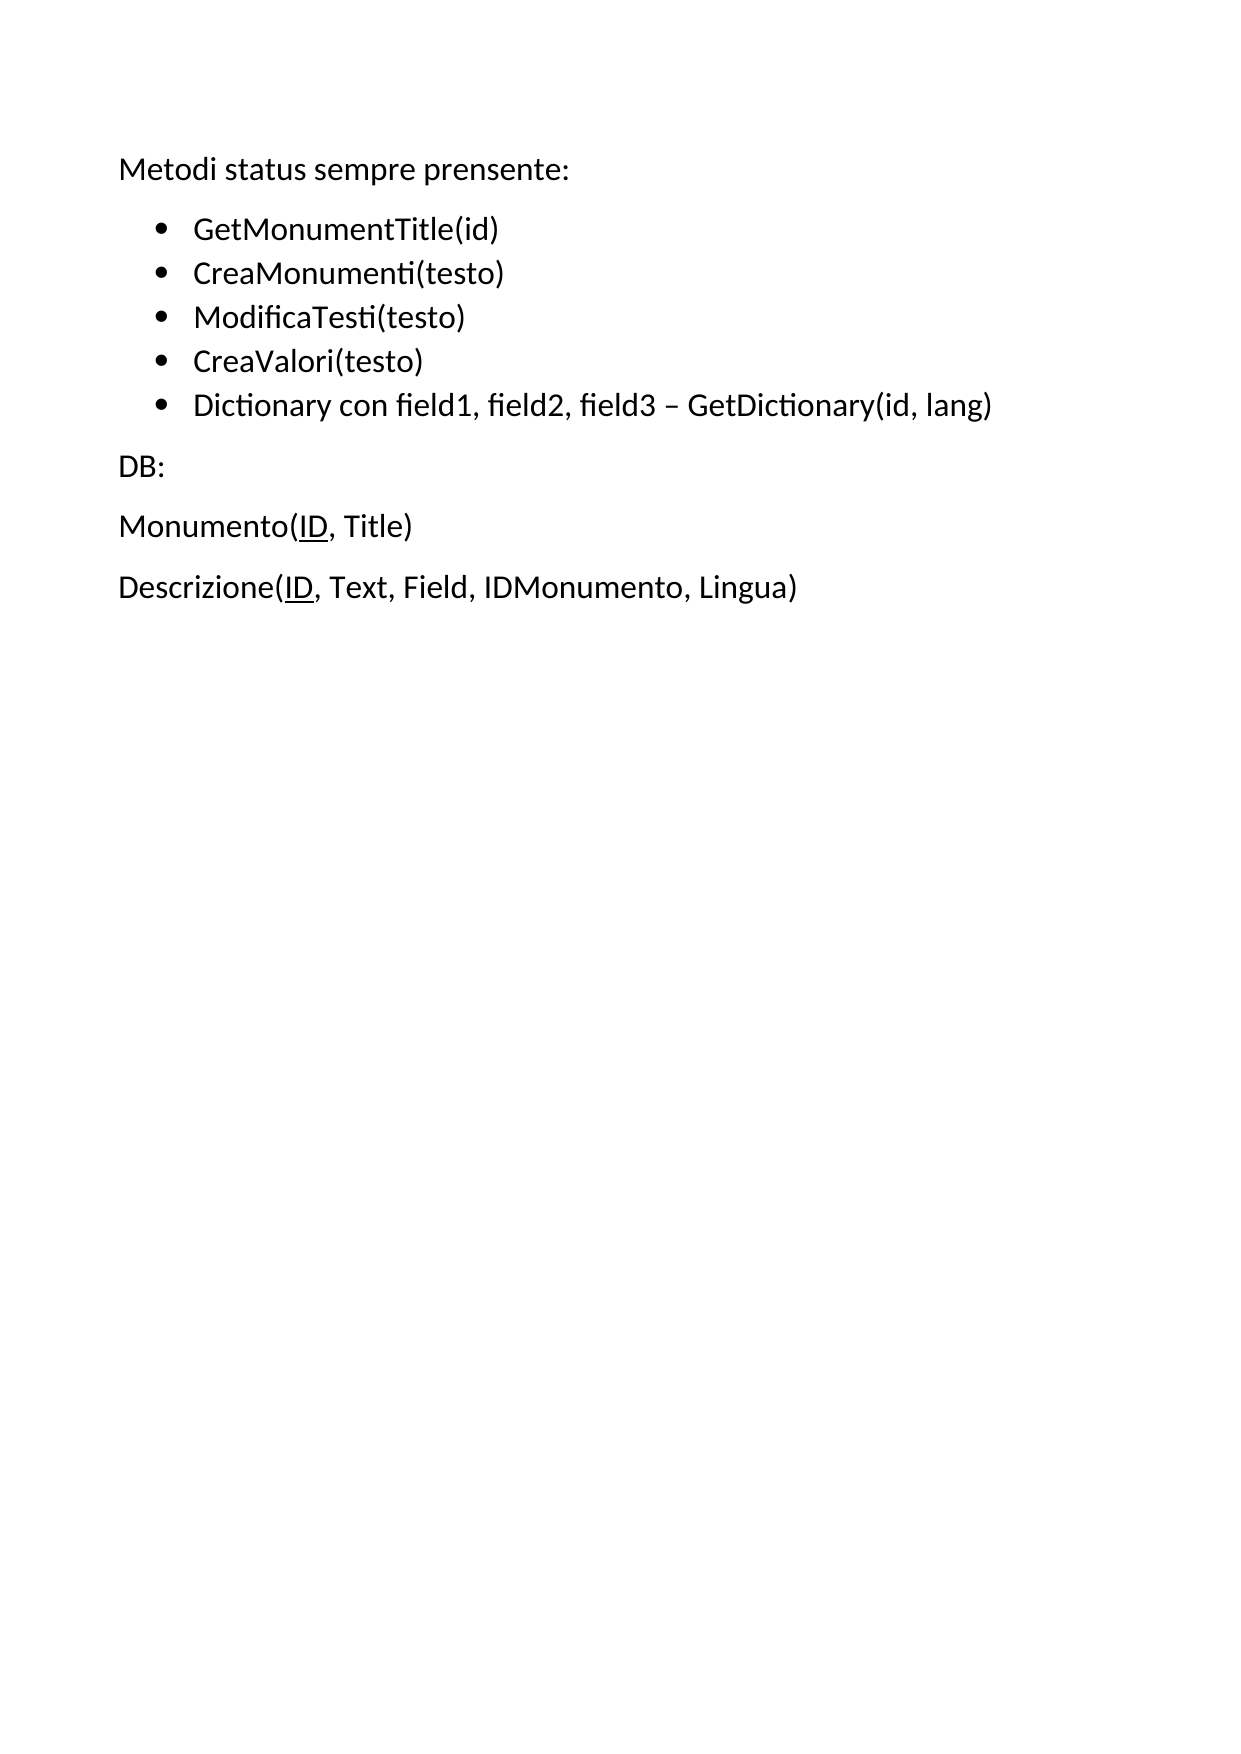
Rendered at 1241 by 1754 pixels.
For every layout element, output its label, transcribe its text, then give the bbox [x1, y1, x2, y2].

list GetMonumentTitle(id) [156, 208, 1122, 249]
list ModificaTesti(testo) [156, 296, 1122, 337]
list CreaValori(testo) [156, 340, 1122, 381]
text Metodi status sempre prensente: [118, 148, 1122, 188]
list Dictionary con field1, field2, field3 – GetDictionary(id, lang) [156, 384, 1122, 425]
list CreaMonumenti(testo) [156, 252, 1122, 293]
text Monumento(ID, Title) [118, 505, 1122, 546]
text DB: [118, 445, 1122, 485]
text Descrizione(ID, Text, Field, IDMonumento, Lingua) [118, 566, 1122, 607]
